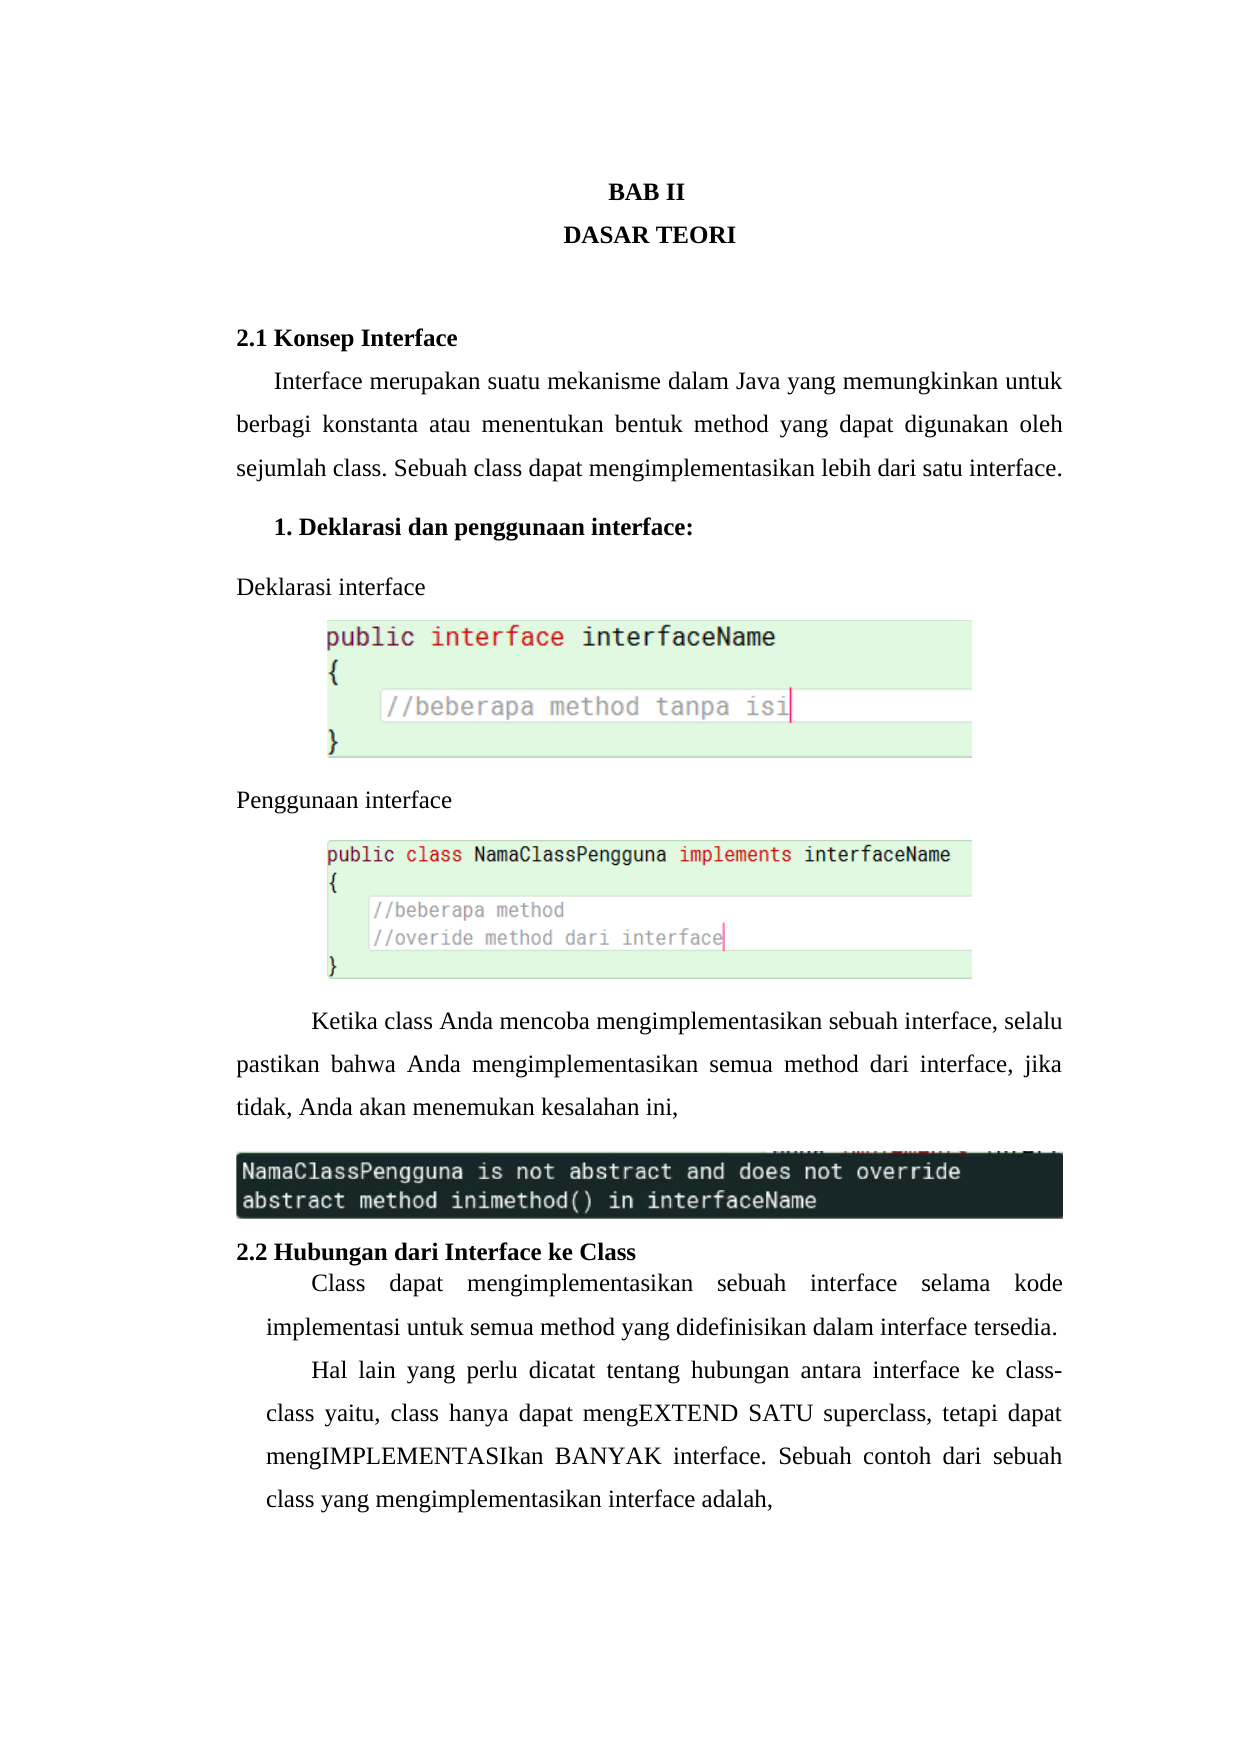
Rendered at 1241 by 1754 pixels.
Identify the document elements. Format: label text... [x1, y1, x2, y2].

picture [327, 620, 973, 758]
subtitle 2.2 Hubungan dari Interface ke Class [236, 1237, 1063, 1266]
text Deklarasi interface [236, 572, 1063, 601]
picture [236, 1151, 1063, 1219]
subtitle BAB II DASAR TEORI [236, 177, 1063, 249]
text Hal lain yang perlu dicatat tentang hubungan antara interface ke class-class yaitu, class hanya dapat mengEXTEND SATU superclass, tetapi dapat mengIMPLEMENTASIkan BANYAK interface. Sebuah contoh dari sebuah class yang mengimplementasikan interface adalah, [266, 1355, 1063, 1513]
subtitle Konsep Interface [236, 323, 1063, 352]
text Ketika class Anda mencoba mengimplementasikan sebuah interface, selalu pastikan bahwa Anda mengimplementasikan semua method dari interface, jika tidak, Anda akan menemukan kesalahan ini, [236, 1006, 1063, 1121]
text 1. Deklarasi dan penggunaan interface: [236, 512, 1063, 541]
text Class dapat mengimplementasikan sebuah interface selama kode implementasi untuk semua method yang didefinisikan dalam interface tersedia. [236, 1268, 1063, 1340]
text Penggunaan interface [236, 785, 1063, 813]
text Interface merupakan suatu mekanisme dalam Java yang memungkinkan untuk berbagi konstanta atau menentukan bentuk method yang dapat digunakan oleh sejumlah class. Sebuah class dapat mengimplementasikan lebih dari satu interface. [236, 366, 1063, 481]
picture [327, 840, 973, 979]
